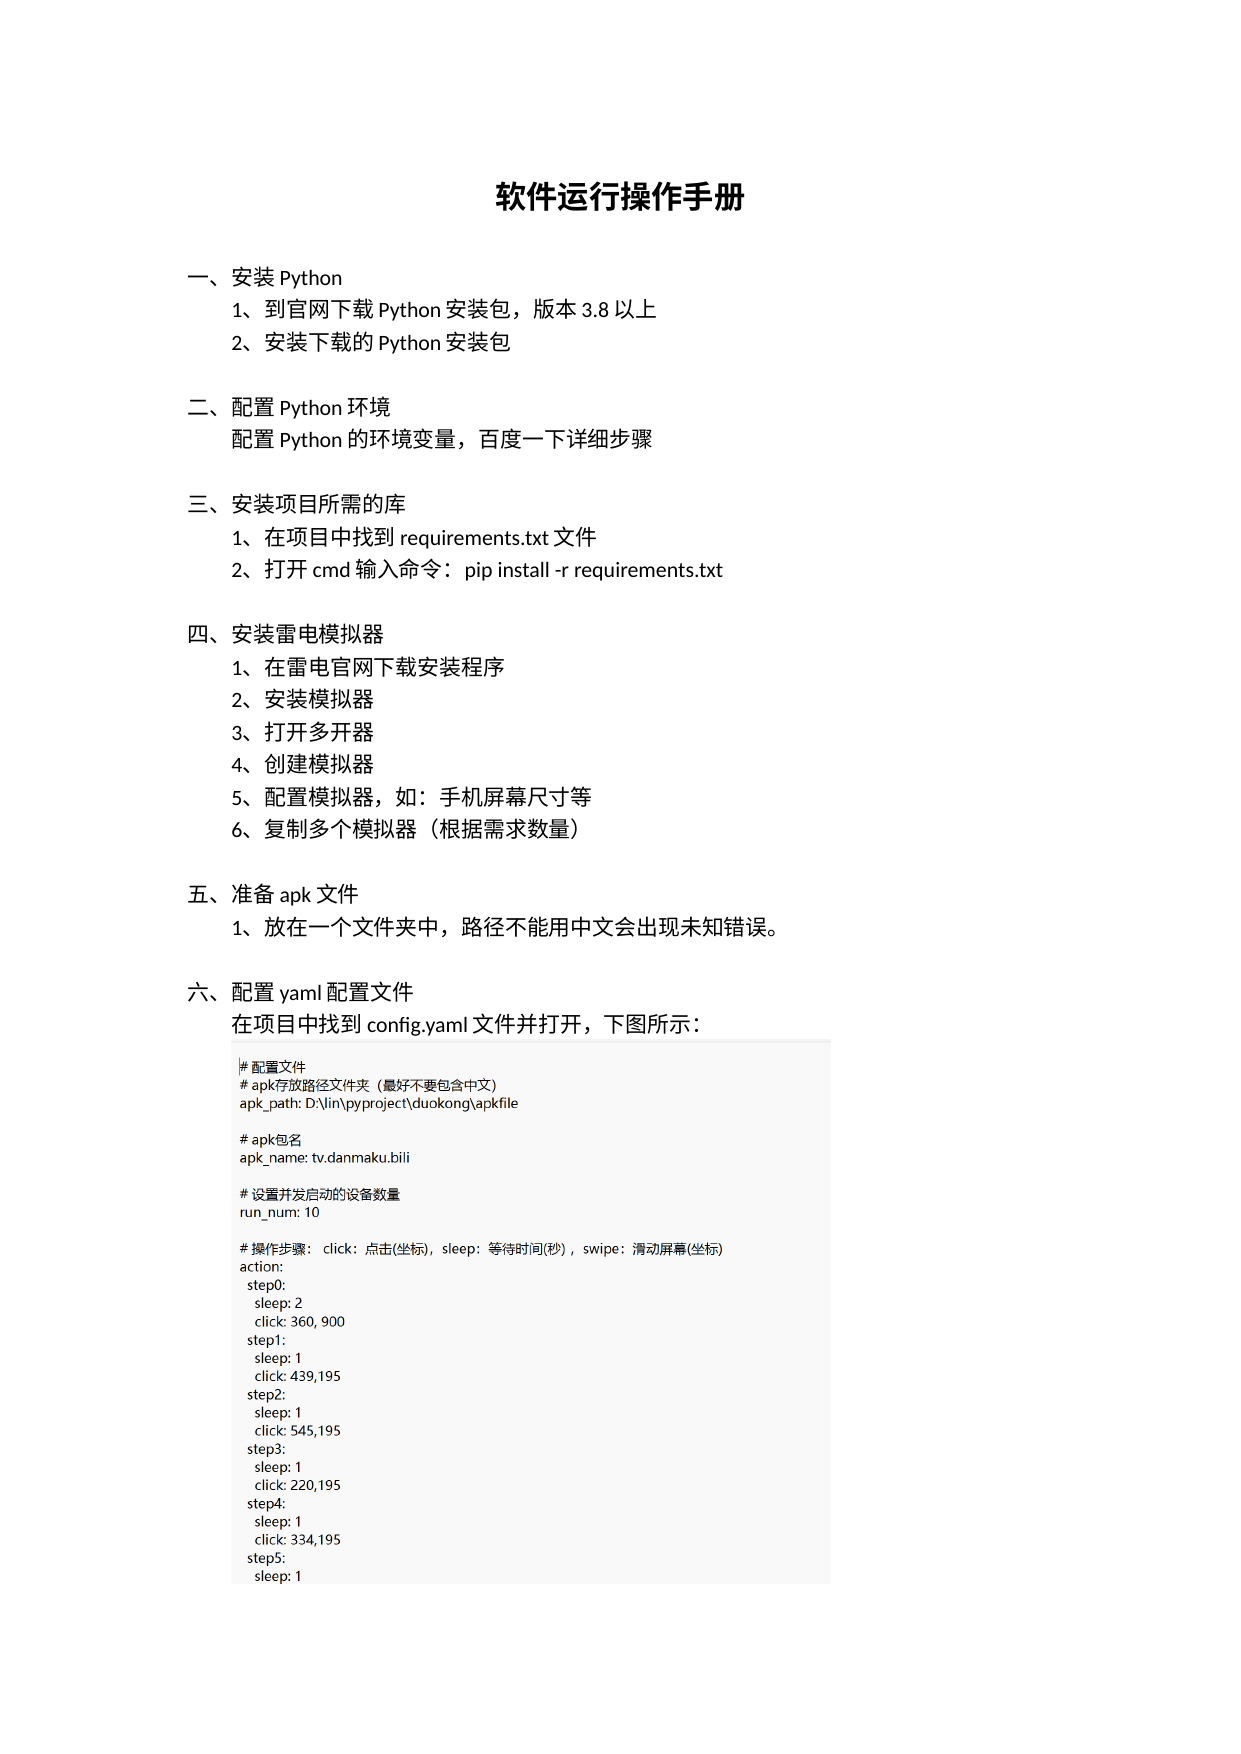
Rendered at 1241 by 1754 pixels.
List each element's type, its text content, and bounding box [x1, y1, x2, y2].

list 打开多开器 [187, 714, 1053, 747]
list 在项目中找到requirements.txt文件 [187, 519, 1053, 552]
list 打开cmd输入命令：pip install -r requirements.txt [187, 552, 1053, 584]
list 准备apk文件 [187, 877, 1053, 909]
list 配置yaml配置文件 [187, 974, 1053, 1007]
list 安装下载的Python安装包 [231, 324, 1053, 357]
list 安装Python [187, 259, 1053, 292]
list 安装项目所需的库 [187, 487, 1053, 519]
list 在雷电官网下载安装程序 [187, 649, 1053, 682]
picture [231, 1039, 831, 1584]
list 安装模拟器 [187, 682, 1053, 714]
list 在项目中找到config.yaml文件并打开，下图所示： [187, 1007, 1053, 1039]
text 软件运行操作手册 [187, 162, 1053, 227]
list 复制多个模拟器（根据需求数量） [187, 812, 1053, 844]
list 到官网下载Python安装包，版本3.8以上 [231, 292, 1053, 324]
list 配置模拟器，如：手机屏幕尺寸等 [187, 779, 1053, 812]
list 配置Python的环境变量，百度一下详细步骤 [187, 422, 1053, 454]
list 安装雷电模拟器 [187, 617, 1053, 649]
list 创建模拟器 [187, 747, 1053, 779]
list 放在一个文件夹中，路径不能用中文会出现未知错误。 [187, 909, 1053, 942]
list 配置Python环境 [187, 389, 1053, 422]
